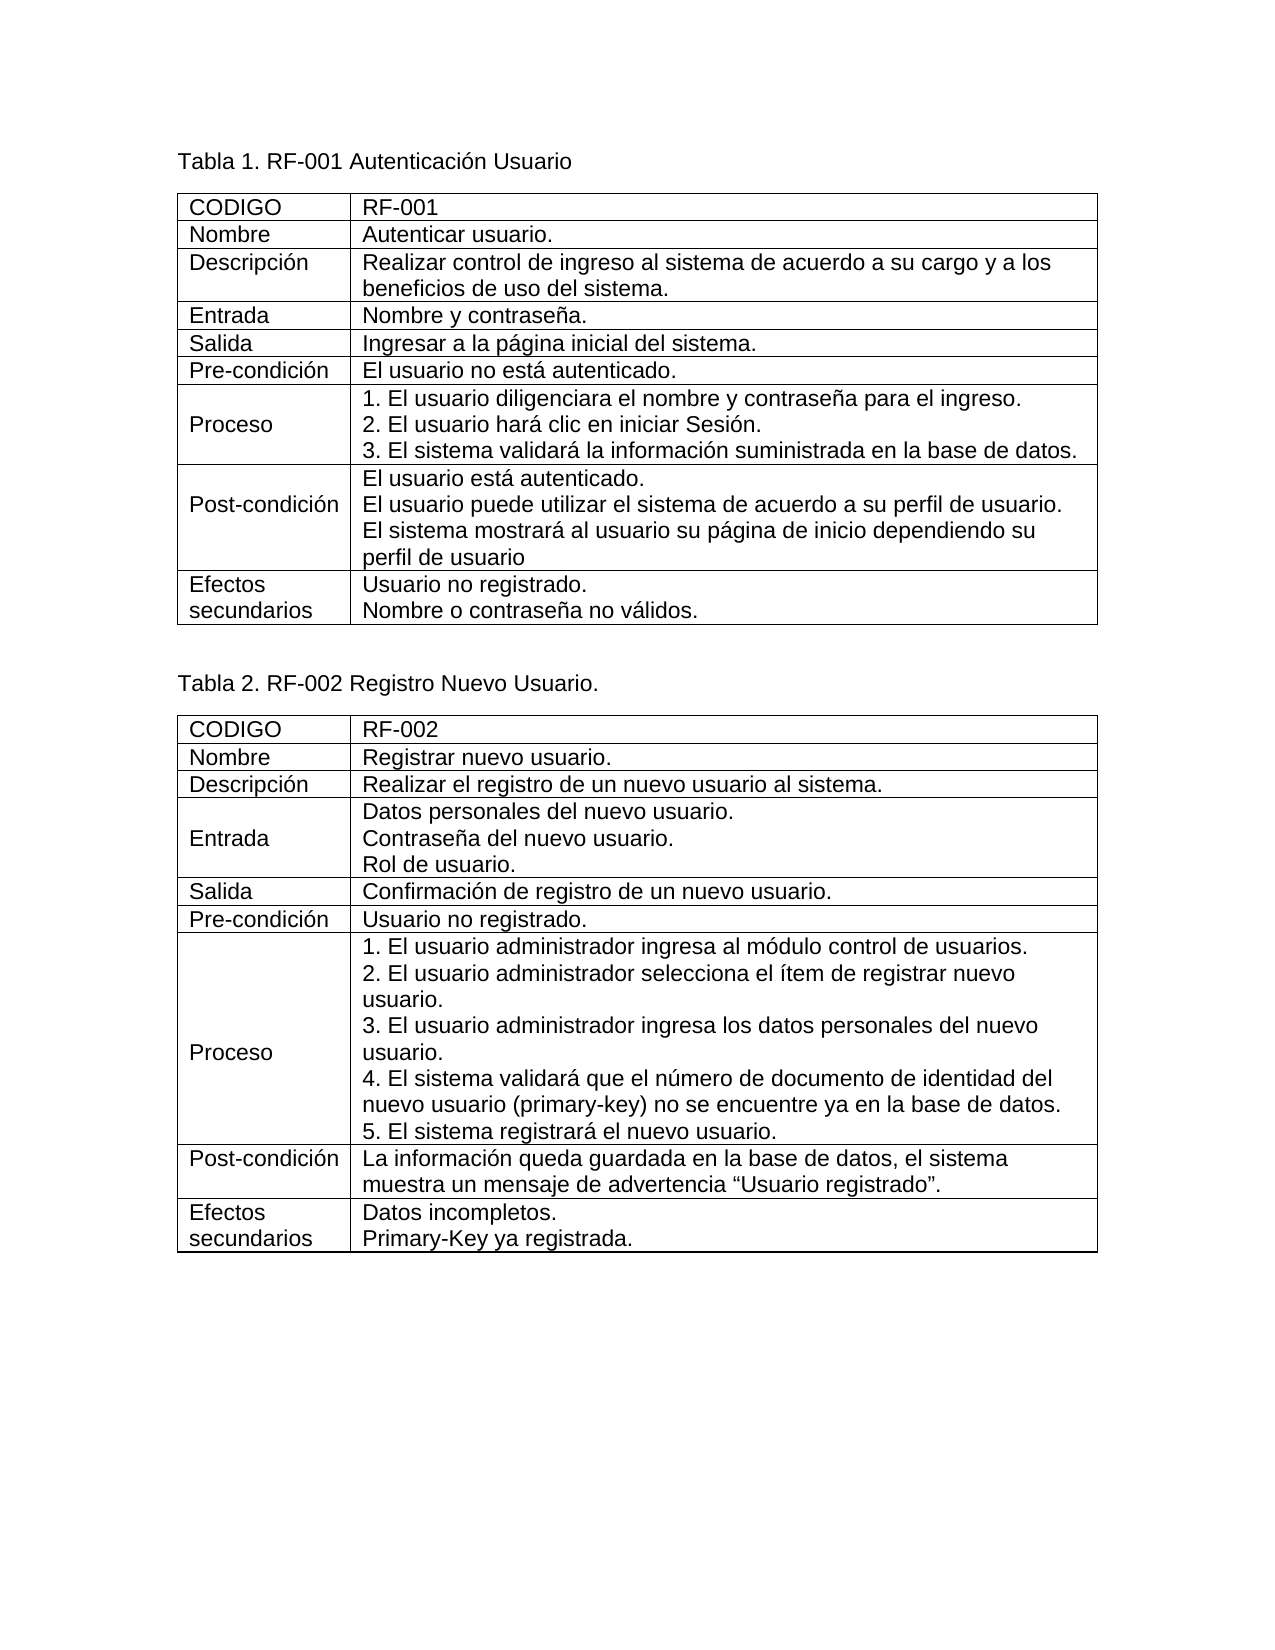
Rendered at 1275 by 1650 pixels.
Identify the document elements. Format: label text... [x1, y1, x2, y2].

table_cell Salida [178, 878, 350, 905]
table_header CODIGO [178, 716, 350, 742]
table_header CODIGO [178, 194, 350, 220]
table_cell Pre-condición [178, 357, 350, 383]
table_cell La información queda guardada en la base de datos, el sistema muestra un mensaje de advertencia “Usuario registrado”. [351, 1145, 1097, 1198]
table_cell El usuario no está autenticado. [351, 357, 1097, 383]
table_cell Usuario no registrado. [351, 906, 1097, 932]
table_header RF-001 [351, 194, 1097, 220]
table_cell Datos personales del nuevo usuario. Contraseña del nuevo usuario. Rol de usuario. [351, 798, 1097, 877]
table_cell Registrar nuevo usuario. [351, 744, 1097, 770]
table_cell 1. El usuario administrador ingresa al módulo control de usuarios. 2. El usuario administrador selecciona el ítem de registrar nuevo usuario. 3. El usuario administrador ingresa los datos personales del nuevo usuario. 4. El sistema validará que el número de documento de identidad del nuevo usuario (primary-key) no se encuentre ya en la base de datos. 5. El sistema registrará el nuevo usuario. [351, 933, 1097, 1144]
table_cell Salida [178, 330, 350, 356]
table_cell Post-condición [178, 465, 350, 570]
table_cell Descripción [178, 771, 350, 797]
table_cell Efectos secundarios [178, 571, 350, 624]
table_cell Realizar el registro de un nuevo usuario al sistema. [351, 771, 1097, 797]
table_cell Descripción [178, 249, 350, 301]
table_cell 1. El usuario diligenciara el nombre y contraseña para el ingreso. 2. El usuario hará clic en iniciar Sesión. 3. El sistema validará la información suministrada en la base de datos. [351, 385, 1097, 463]
table_cell Post-condición [178, 1145, 350, 1198]
table_cell Proceso [178, 385, 350, 463]
table_cell Usuario no registrado. Nombre o contraseña no válidos. [351, 571, 1097, 624]
table_cell El usuario está autenticado. El usuario puede utilizar el sistema de acuerdo a su perfil de usuario. El sistema mostrará al usuario su página de inicio dependiendo su perfil de usuario [351, 465, 1097, 570]
table_cell Nombre y contraseña. [351, 302, 1097, 329]
table_cell Efectos secundarios [178, 1199, 350, 1251]
table_cell Confirmación de registro de un nuevo usuario. [351, 878, 1097, 905]
table_header RF-002 [351, 716, 1097, 742]
table_cell Proceso [178, 933, 350, 1144]
text Tabla 2. RF-002 Registro Nuevo Usuario. [177, 670, 1098, 696]
table_cell Autenticar usuario. [351, 221, 1097, 247]
table_cell Nombre [178, 221, 350, 247]
table_cell Datos incompletos. Primary-Key ya registrada. [351, 1199, 1097, 1251]
table_cell Entrada [178, 798, 350, 877]
table_cell Ingresar a la página inicial del sistema. [351, 330, 1097, 356]
table_cell Realizar control de ingreso al sistema de acuerdo a su cargo y a los beneficios de uso del sistema. [351, 249, 1097, 301]
table_cell Entrada [178, 302, 350, 329]
table_cell Nombre [178, 744, 350, 770]
text Tabla 1. RF-001 Autenticación Usuario [177, 148, 1098, 174]
table_cell Pre-condición [178, 906, 350, 932]
